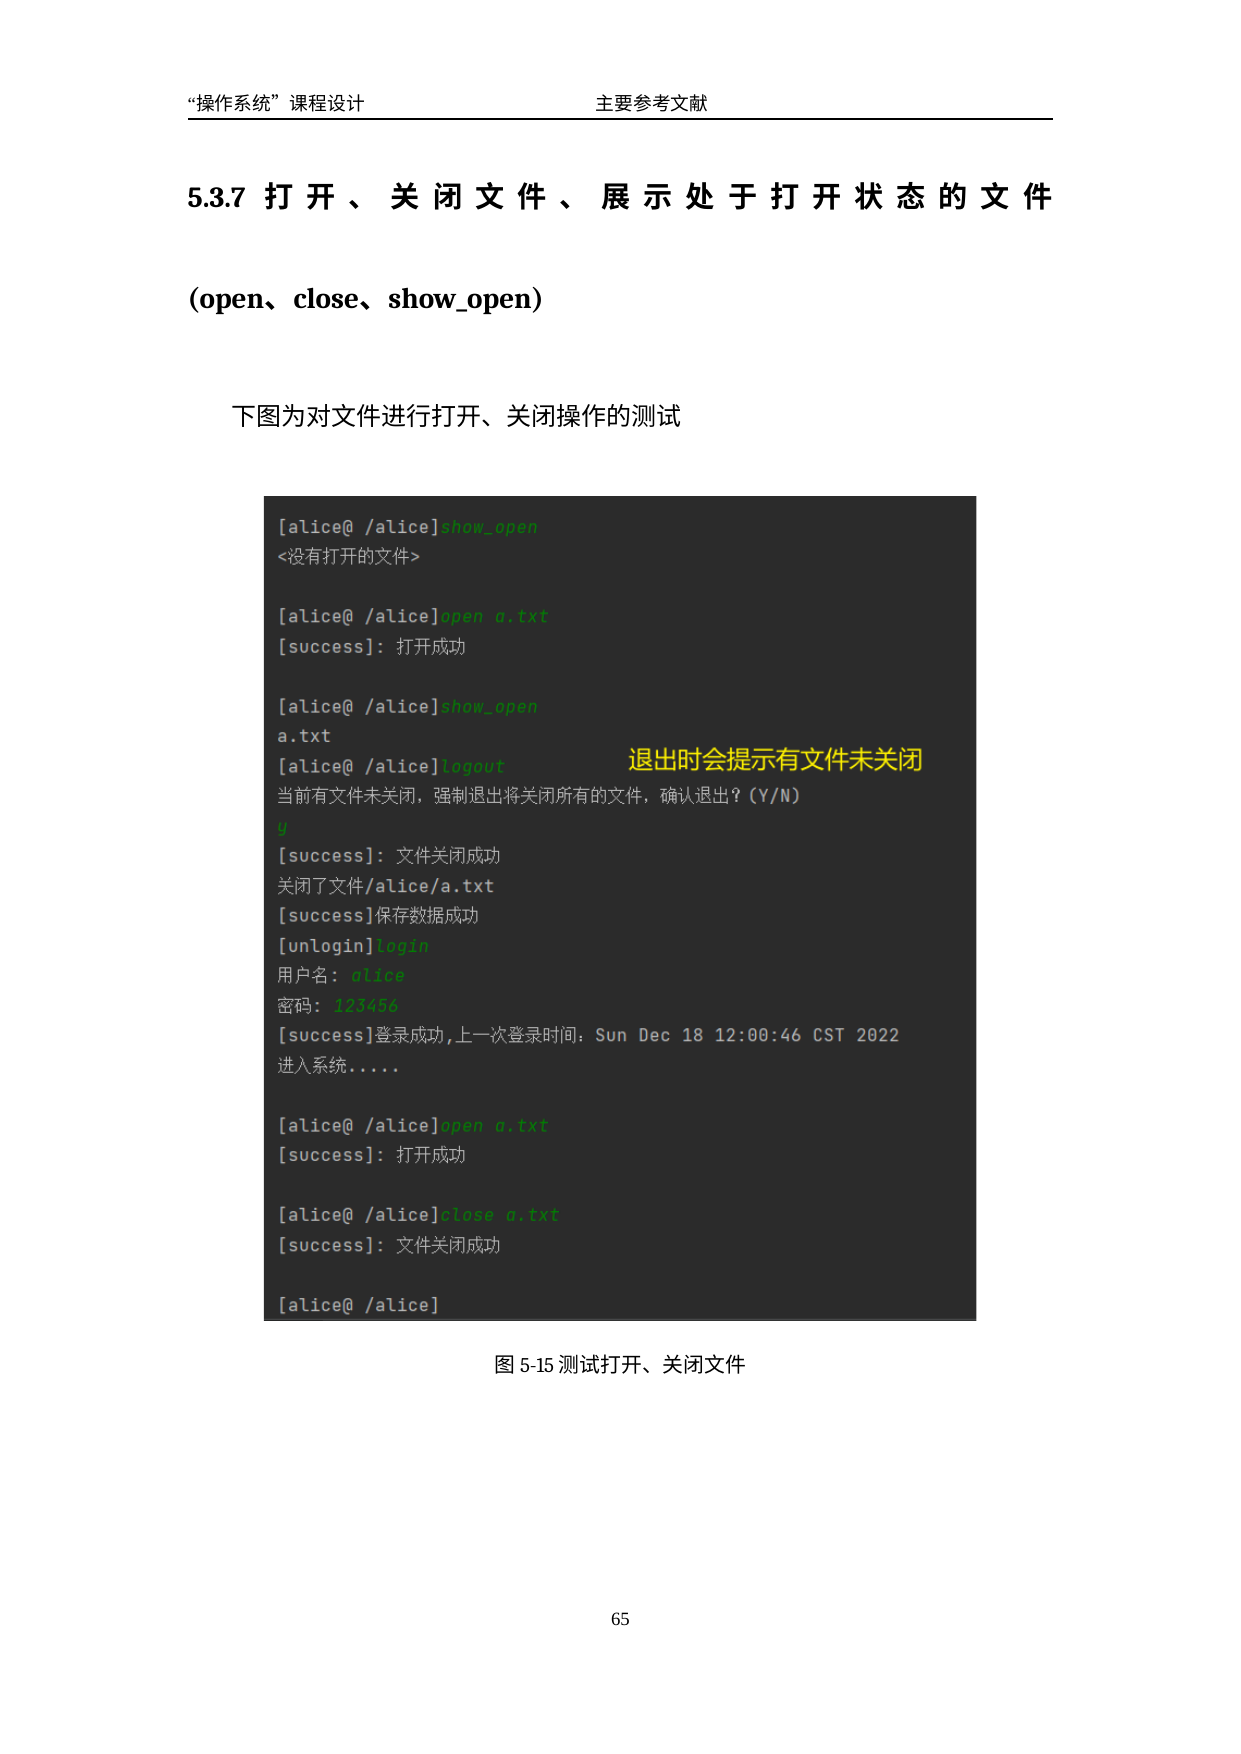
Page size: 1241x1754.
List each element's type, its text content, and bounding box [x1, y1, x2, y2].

picture [263, 496, 977, 1321]
subtitle 5.3.7打开、关闭文件、展示处于打开状态的文件(open、close、show_open) [187, 162, 1053, 328]
text 下图为对文件进行打开、关闭操作的测试 [187, 382, 1053, 447]
text 图 5-15 测试打开、关闭文件 [187, 1347, 1053, 1380]
